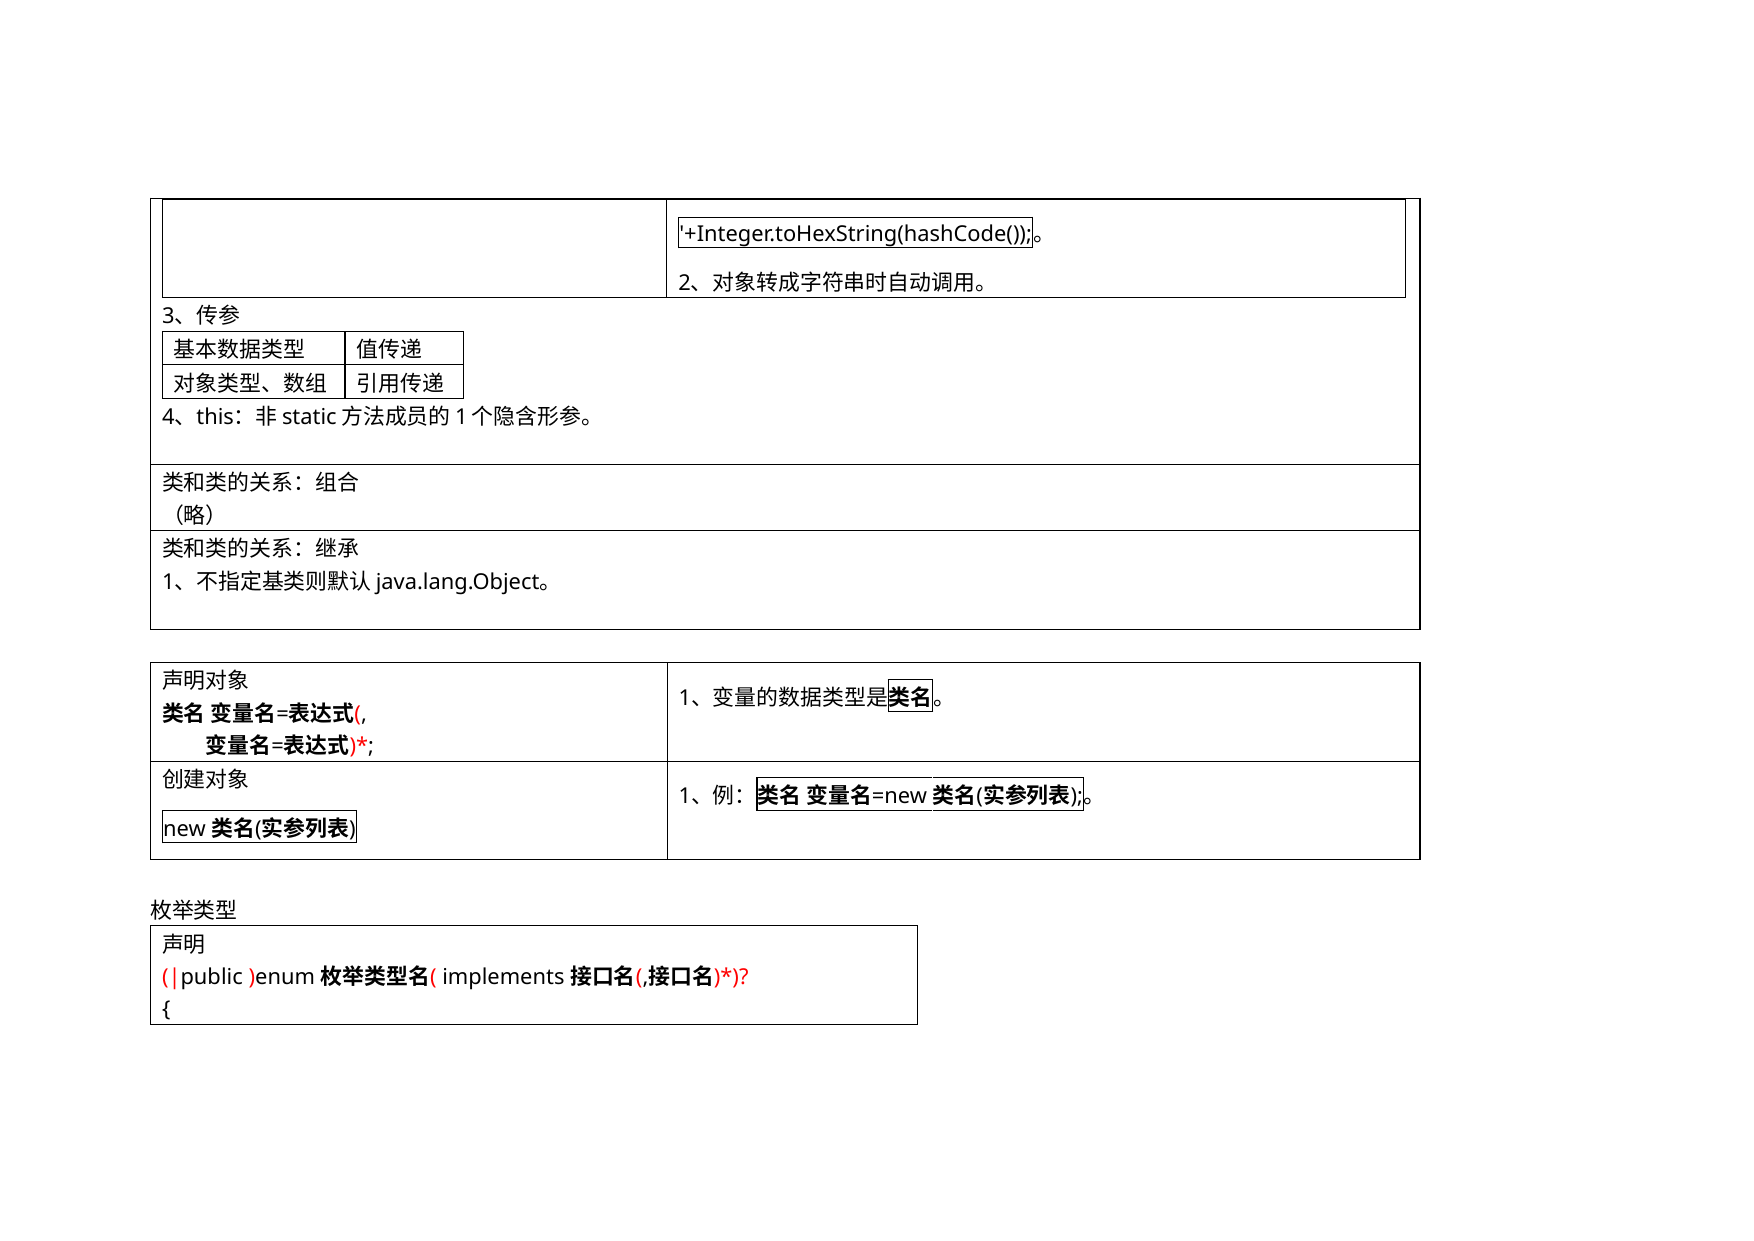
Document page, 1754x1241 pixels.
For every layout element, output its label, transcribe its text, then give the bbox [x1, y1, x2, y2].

table_cell 创建对象 new 类名(实参列表) [151, 762, 667, 859]
table_cell 类和类的关系：组合 （略） [151, 465, 1419, 530]
table_header 1、变量的数据类型是类名。 [668, 663, 1419, 761]
table_cell 类和类的关系：继承 1、不指定基类则默认java.lang.Object。 [151, 531, 1419, 628]
text 枚举类型 [150, 893, 1604, 925]
table_header 声明对象 类名 变量名=表达式(, 变量名=表达式)*; [151, 663, 667, 761]
table_cell 方法成员 1、构造方法 2、其它方法成员 3、传参 4、this：非static方法成员的1个隐含形参。 [151, 199, 1419, 464]
table_cell 1、例：类名 变量名=new 类名(实参列表);。 [668, 762, 1419, 859]
